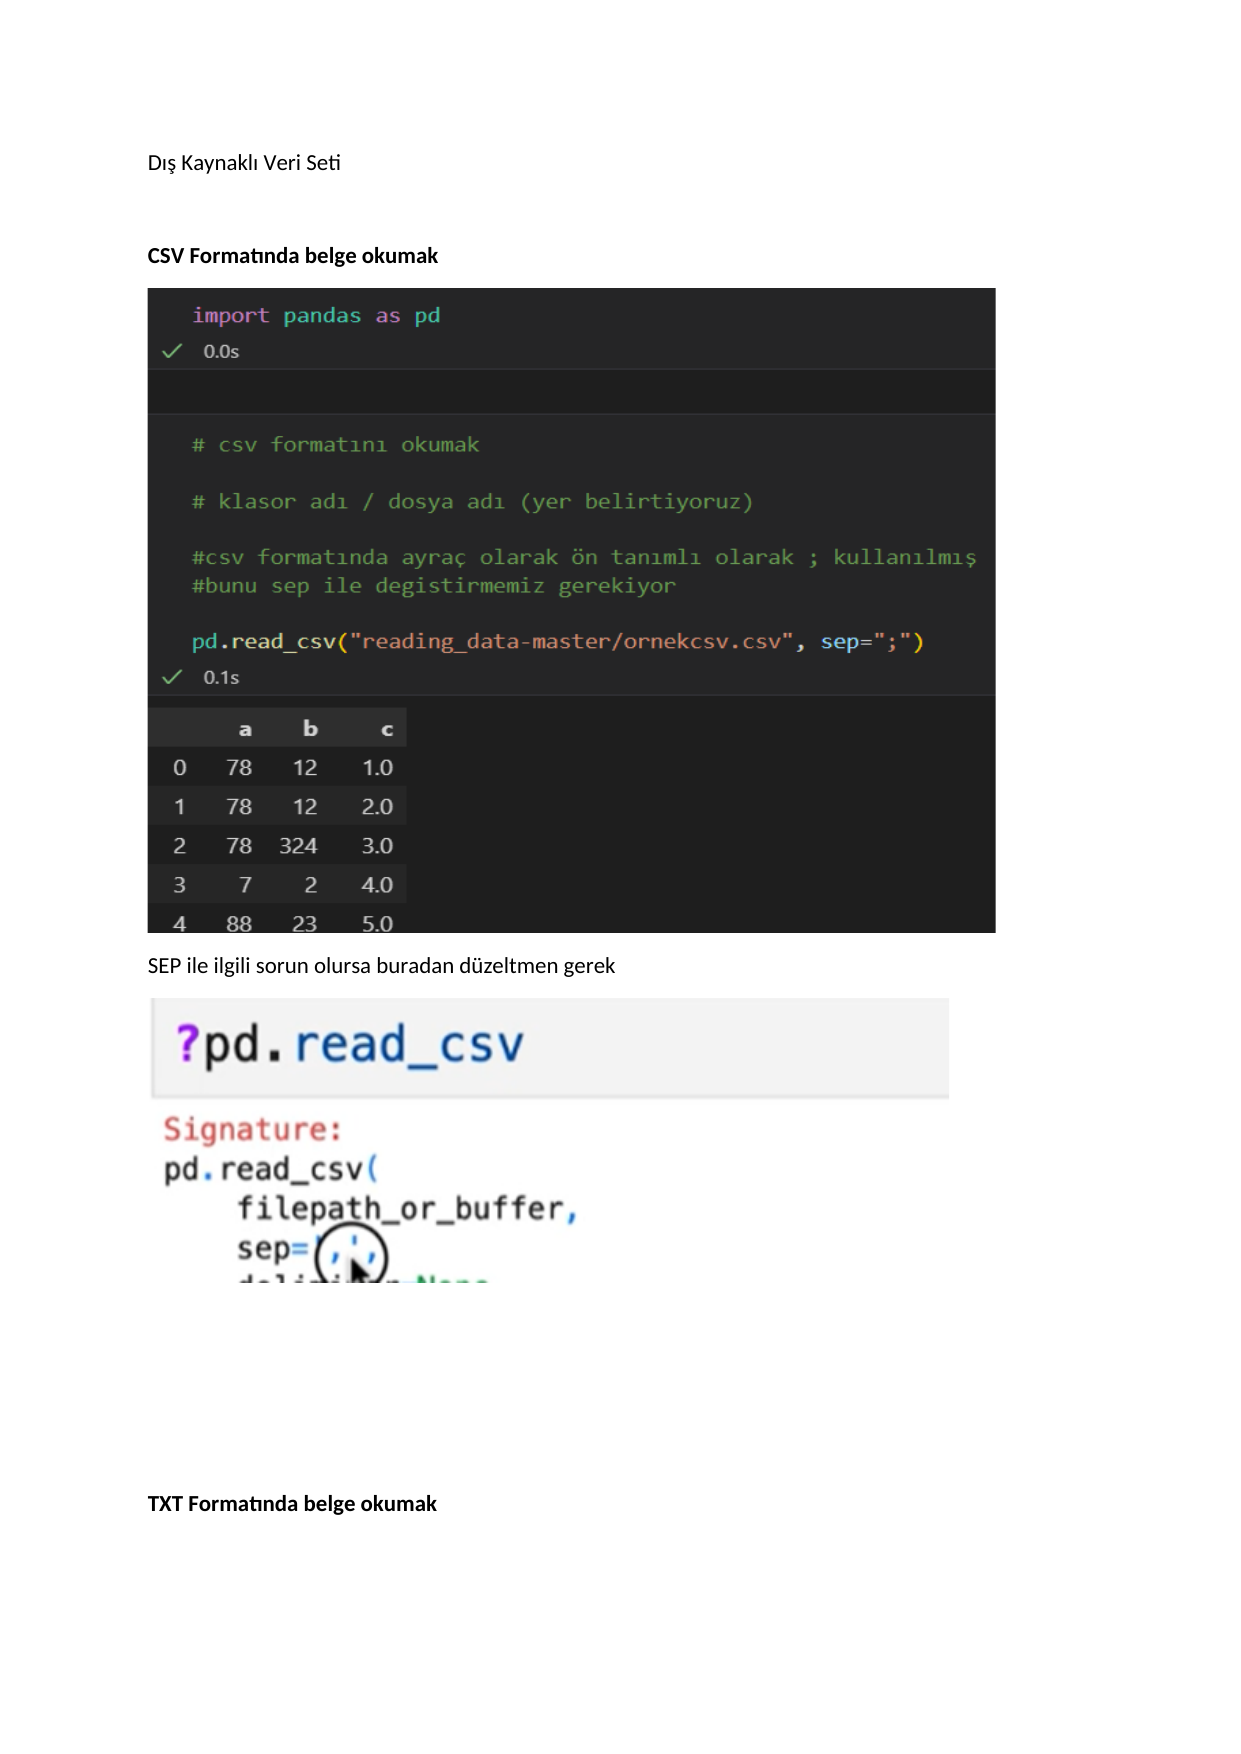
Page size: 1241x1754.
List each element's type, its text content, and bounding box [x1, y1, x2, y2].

text Dış Kaynaklı Veri Seti [148, 148, 1093, 176]
text SEP ile ilgili sorun olursa buradan düzeltmen gerek [148, 951, 1093, 979]
picture [147, 998, 950, 1283]
text TXT Formatında belge okumak [148, 1489, 1093, 1517]
picture [147, 288, 996, 933]
text CSV Formatında belge okumak [148, 241, 1093, 269]
